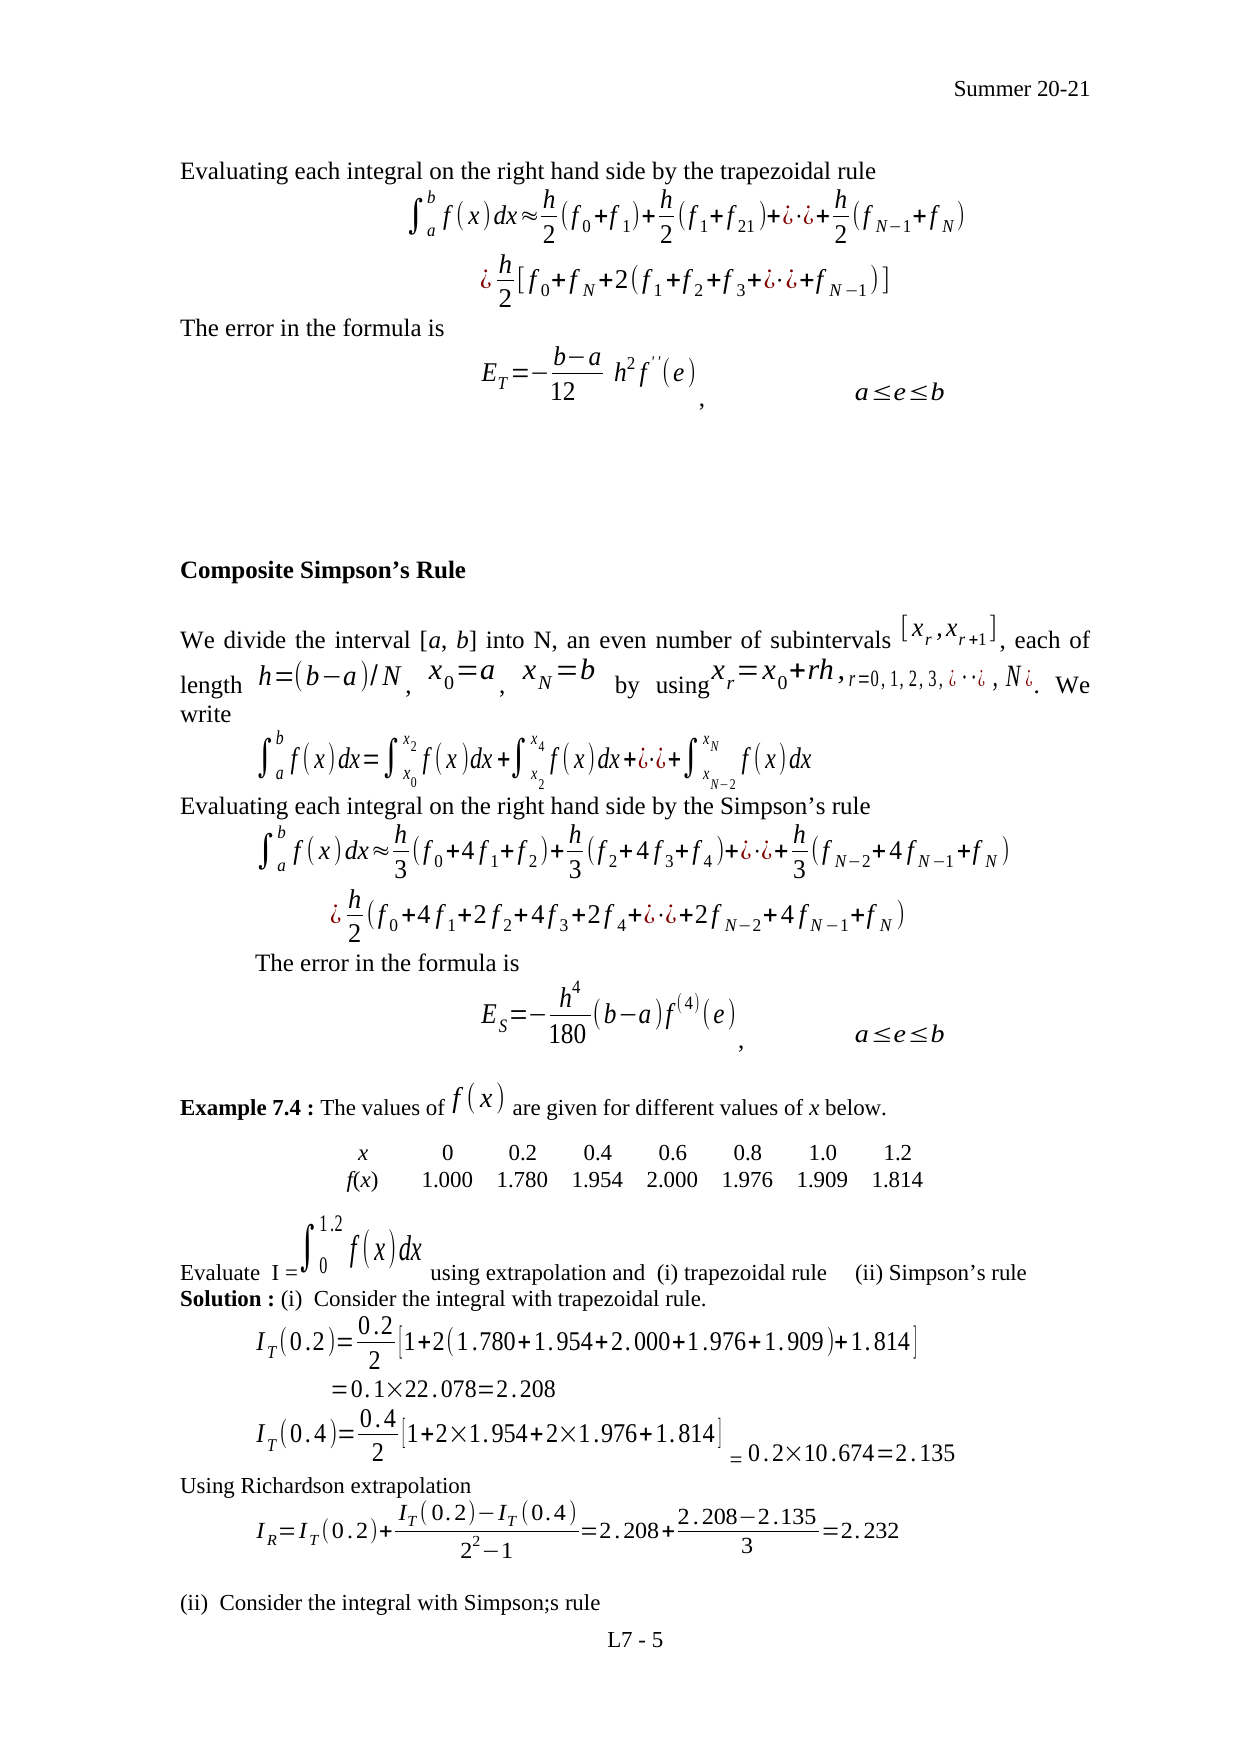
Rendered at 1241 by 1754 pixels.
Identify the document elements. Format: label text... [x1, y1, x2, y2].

table_cell 1.976 [710, 1166, 785, 1192]
text The error in the formula is [180, 948, 1090, 977]
table_cell 1.000 [410, 1166, 485, 1192]
table_cell 1.954 [560, 1166, 635, 1192]
text The error in the formula is [180, 313, 1090, 342]
table_header x [335, 1139, 410, 1166]
table_header 1.0 [785, 1139, 860, 1166]
table_cell 2.000 [635, 1166, 710, 1192]
text Evaluating each integral on the right hand side by the Simpson’s rule [180, 791, 1090, 820]
table_header 0.6 [635, 1139, 710, 1166]
text , [180, 342, 1090, 412]
table_cell f(x) [335, 1166, 410, 1192]
table_header 0 [410, 1139, 485, 1166]
text Evaluate I = using extrapolation and (i) trapezoidal rule (ii) Simpson’s rule [180, 1211, 1090, 1285]
table_header 0.8 [710, 1139, 785, 1166]
table_header 0.4 [560, 1139, 635, 1166]
table_header 1.2 [860, 1139, 935, 1166]
text , [180, 977, 1090, 1054]
text We divide the interval [a, b] into N, an even number of subintervals , each of length , , by using. We write [180, 613, 1090, 727]
text Using extrapolation [180, 1472, 1090, 1499]
text Solution : (i) Consider the integral with trapezoidal rule. [180, 1285, 1090, 1311]
table_cell 1.909 [785, 1166, 860, 1192]
text Evaluating each integral on the right hand side by the trapezoidal rule [180, 156, 1090, 185]
text (ii) Consider the integral with Simpson;s rule [180, 1589, 1090, 1616]
table_cell 1.780 [485, 1166, 560, 1192]
text Example 7.4 : The values of are given for different values of x below. [180, 1081, 1090, 1120]
text = [180, 1403, 1090, 1472]
table_header 0.2 [485, 1139, 560, 1166]
table_cell 1.814 [860, 1166, 935, 1192]
text Composite Simpson’s Rule [180, 555, 1090, 584]
